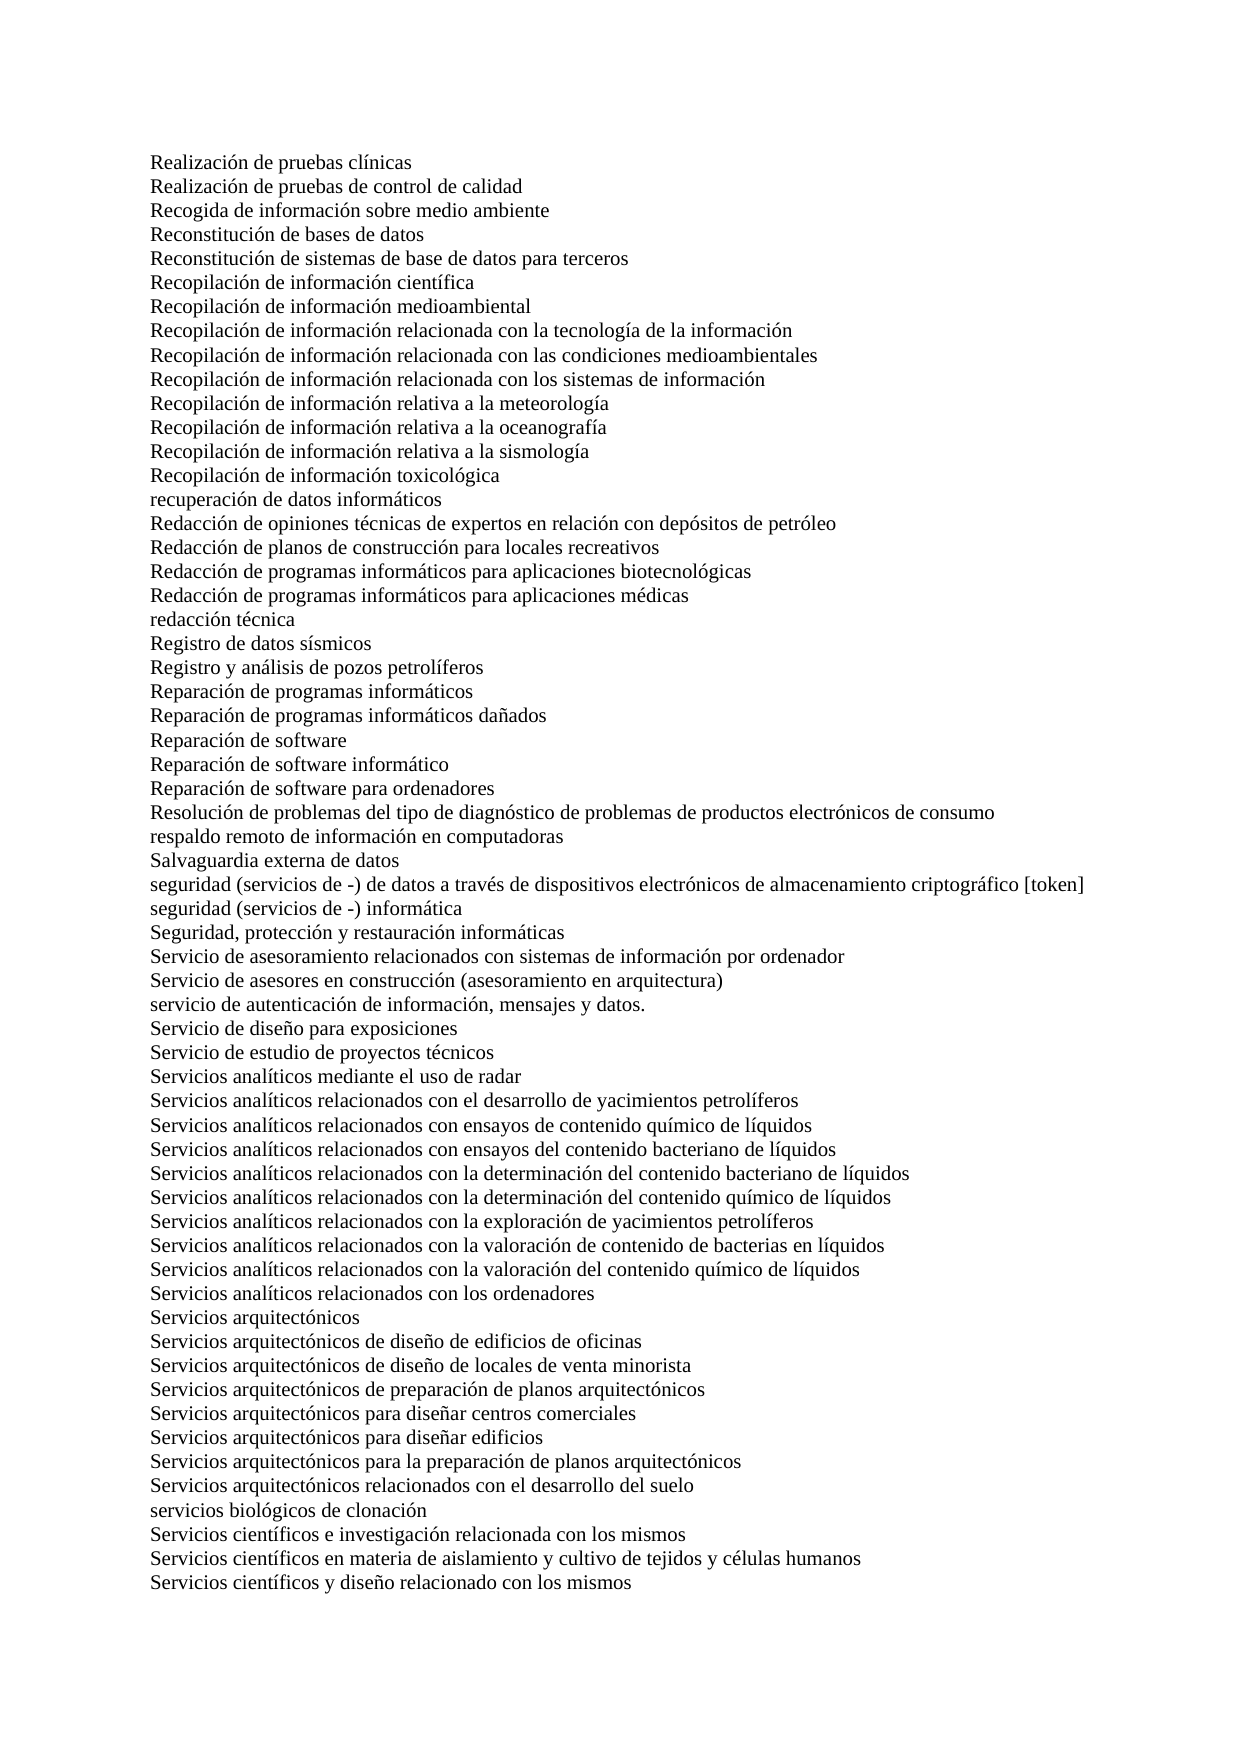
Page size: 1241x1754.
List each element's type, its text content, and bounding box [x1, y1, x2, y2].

text Redacción de programas informáticos para aplicaciones biotecnológicas [150, 559, 1090, 583]
text Servicios arquitectónicos de diseño de locales de venta minorista [150, 1353, 1090, 1377]
text Redacción de planos de construcción para locales recreativos [150, 535, 1090, 559]
text Servicios científicos y diseño relacionado con los mismos [150, 1570, 1090, 1594]
text Reparación de programas informáticos dañados [150, 703, 1090, 727]
text Redacción de programas informáticos para aplicaciones médicas [150, 583, 1090, 607]
text Servicios analíticos relacionados con los ordenadores [150, 1281, 1090, 1305]
text Servicios analíticos relacionados con el desarrollo de yacimientos petrolíferos [150, 1088, 1090, 1112]
text redacción técnica [150, 607, 1090, 631]
text Servicios analíticos relacionados con la determinación del contenido químico de líquidos [150, 1185, 1090, 1209]
text Servicios arquitectónicos para diseñar centros comerciales [150, 1401, 1090, 1425]
text Recogida de información sobre medio ambiente [150, 198, 1090, 222]
text Servicios científicos e investigación relacionada con los mismos [150, 1522, 1090, 1546]
text Reparación de software para ordenadores [150, 776, 1090, 800]
text Servicios arquitectónicos para diseñar edificios [150, 1425, 1090, 1449]
text Servicios analíticos relacionados con la valoración del contenido químico de líquidos [150, 1257, 1090, 1281]
text Recopilación de información relativa a la meteorología [150, 391, 1090, 415]
text Servicios arquitectónicos para la preparación de planos arquitectónicos [150, 1449, 1090, 1473]
text Salvaguardia externa de datos [150, 848, 1090, 872]
text Servicios analíticos relacionados con ensayos de contenido químico de líquidos [150, 1112, 1090, 1137]
text Seguridad, protección y restauración informáticas [150, 920, 1090, 944]
text Servicio de diseño para exposiciones [150, 1016, 1090, 1040]
text Recopilación de información científica [150, 270, 1090, 294]
text Servicio de asesoramiento relacionados con sistemas de información por ordenador [150, 944, 1090, 968]
text seguridad (servicios de -) informática [150, 896, 1090, 920]
text Recopilación de información relativa a la sismología [150, 439, 1090, 463]
text Servicios arquitectónicos de preparación de planos arquitectónicos [150, 1377, 1090, 1401]
text Reparación de software [150, 727, 1090, 752]
text Realización de pruebas clínicas [150, 150, 1090, 174]
text seguridad (servicios de -) de datos a través de dispositivos electrónicos de almacenamiento criptográfico [token] [150, 872, 1090, 896]
text Servicio de asesores en construcción (asesoramiento en arquitectura) [150, 968, 1090, 992]
text servicios biológicos de clonación [150, 1497, 1090, 1522]
text Servicios arquitectónicos relacionados con el desarrollo del suelo [150, 1473, 1090, 1497]
text Recopilación de información medioambiental [150, 294, 1090, 318]
text Recopilación de información relativa a la oceanografía [150, 415, 1090, 439]
text Servicios científicos en materia de aislamiento y cultivo de tejidos y células humanos [150, 1546, 1090, 1570]
text Servicios analíticos relacionados con la valoración de contenido de bacterias en líquidos [150, 1233, 1090, 1257]
text Servicios analíticos relacionados con ensayos del contenido bacteriano de líquidos [150, 1137, 1090, 1161]
text Reconstitución de sistemas de base de datos para terceros [150, 246, 1090, 270]
text servicio de autenticación de información, mensajes y datos. [150, 992, 1090, 1016]
text Registro y análisis de pozos petrolíferos [150, 655, 1090, 679]
text Registro de datos sísmicos [150, 631, 1090, 655]
text Recopilación de información relacionada con la tecnología de la información [150, 318, 1090, 342]
text respaldo remoto de información en computadoras [150, 824, 1090, 848]
text Servicios analíticos mediante el uso de radar [150, 1064, 1090, 1088]
text Servicios analíticos relacionados con la exploración de yacimientos petrolíferos [150, 1209, 1090, 1233]
text Realización de pruebas de control de calidad [150, 174, 1090, 198]
text Reparación de programas informáticos [150, 679, 1090, 703]
text Recopilación de información toxicológica [150, 463, 1090, 487]
text Reconstitución de bases de datos [150, 222, 1090, 246]
text Recopilación de información relacionada con los sistemas de información [150, 367, 1090, 391]
text Resolución de problemas del tipo de diagnóstico de problemas de productos electrónicos de consumo [150, 800, 1090, 824]
text Recopilación de información relacionada con las condiciones medioambientales [150, 342, 1090, 367]
text Servicios arquitectónicos [150, 1305, 1090, 1329]
text Servicio de estudio de proyectos técnicos [150, 1040, 1090, 1064]
text Redacción de opiniones técnicas de expertos en relación con depósitos de petróleo [150, 511, 1090, 535]
text recuperación de datos informáticos [150, 487, 1090, 511]
text Servicios analíticos relacionados con la determinación del contenido bacteriano de líquidos [150, 1161, 1090, 1185]
text Servicios arquitectónicos de diseño de edificios de oficinas [150, 1329, 1090, 1353]
text Reparación de software informático [150, 752, 1090, 776]
